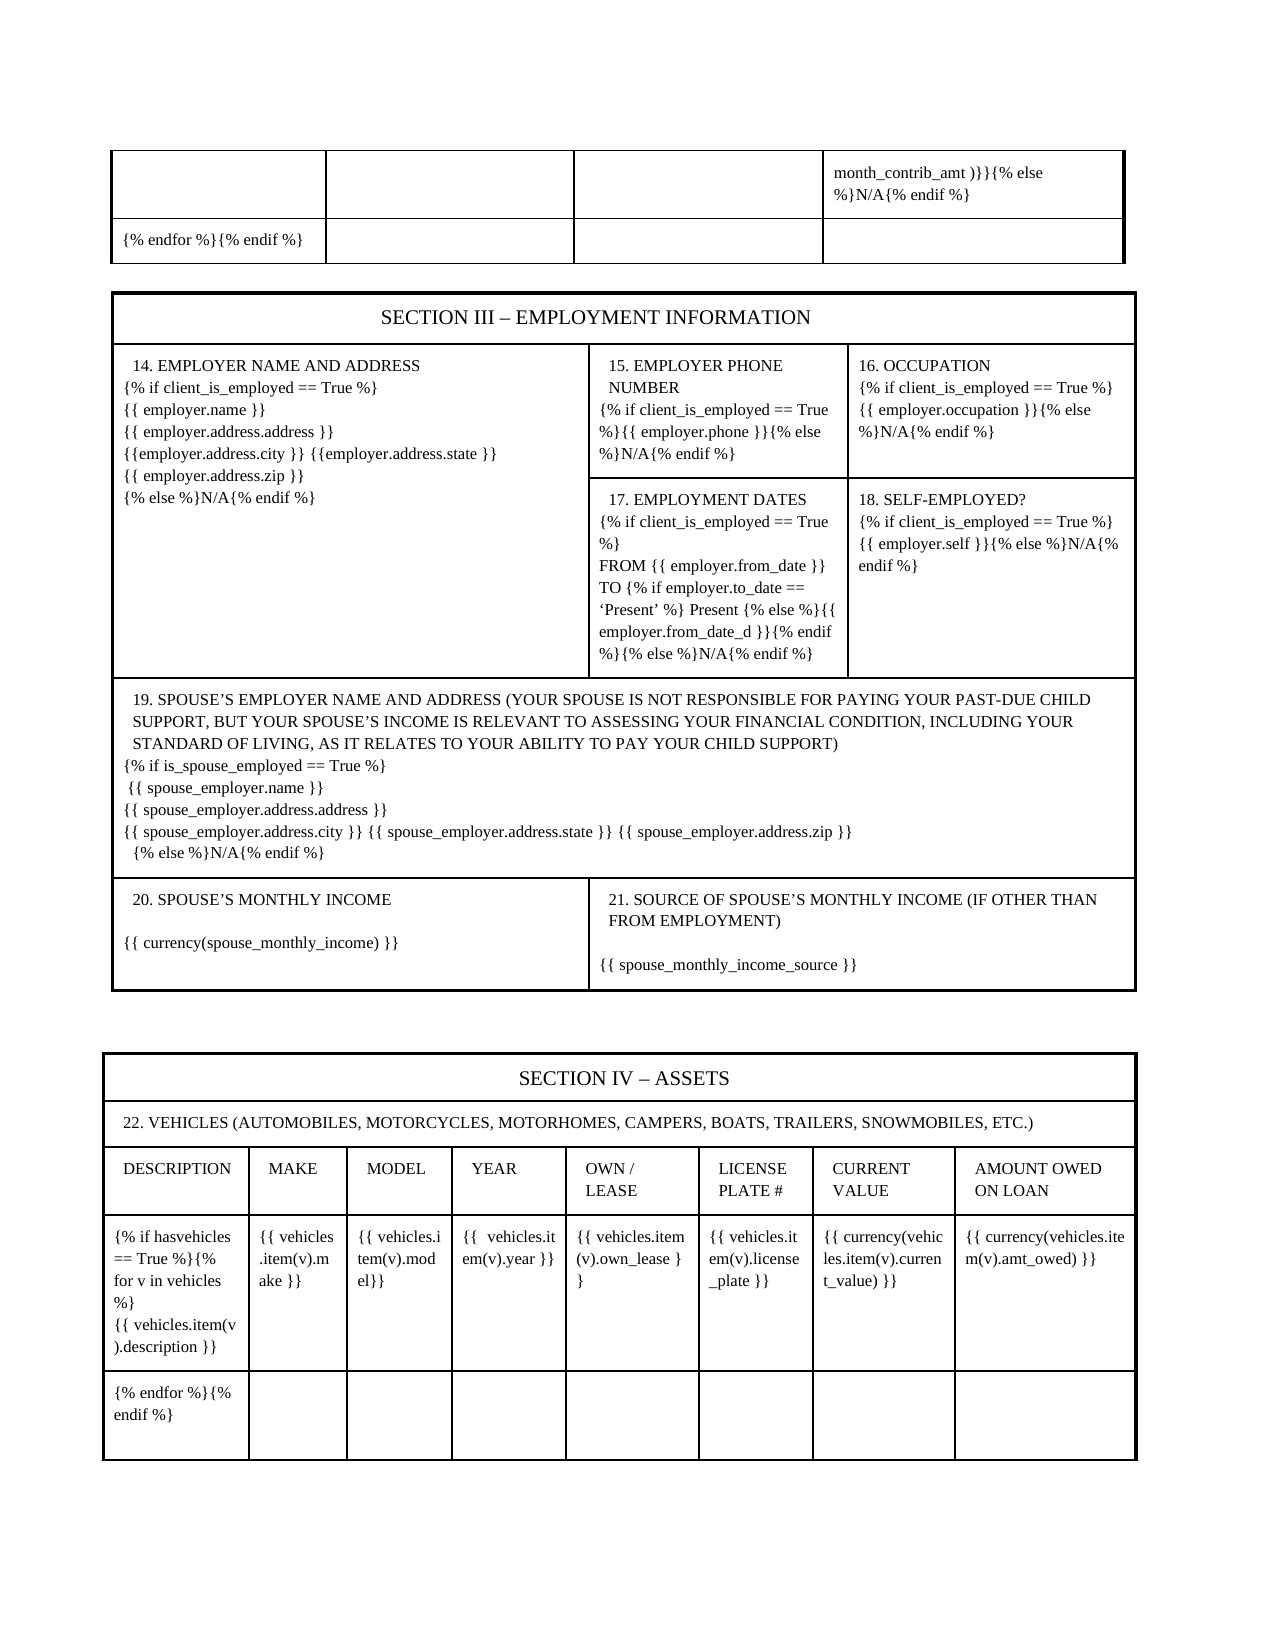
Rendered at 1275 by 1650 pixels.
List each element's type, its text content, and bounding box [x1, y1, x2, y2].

table_cell [824, 219, 1122, 263]
table_cell 14. EMPLOYER NAME AND ADDRESS {% if client_is_employed == True %} {{ employer.name }} {{ employer.address.address }} {{employer.address.city }} {{employer.address.state }} {{ employer.address.zip }} {% else %}N/A{% endif %} [114, 345, 588, 677]
table_cell [814, 1372, 954, 1459]
table_cell {{ vehicles.item(v).license_plate }} [700, 1216, 812, 1370]
table_cell 18. SELF-EMPLOYED? {% if client_is_employed == True %} {{ employer.self }}{% else %}N/A{% endif %} [849, 479, 1134, 677]
table_cell [956, 1372, 1134, 1459]
table_cell [700, 1372, 812, 1459]
table_cell MAKE [250, 1148, 346, 1214]
table_cell [575, 219, 822, 263]
table_cell [453, 1372, 565, 1459]
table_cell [113, 151, 325, 218]
table_cell [327, 219, 573, 263]
table_cell YEAR [453, 1148, 565, 1214]
table_header SECTION IV – ASSETS [105, 1055, 1134, 1100]
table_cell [824, 151, 1122, 218]
table_cell MODEL [348, 1148, 451, 1214]
table_cell {{ currency(vehicles.item(v).current_value) }} [814, 1216, 954, 1370]
table_cell 15. EMPLOYER PHONE NUMBER {% if client_is_employed == True %}{{ employer.phone }}{% else %}N/A{% endif %} [590, 345, 847, 477]
table_cell 16. OCCUPATION {% if client_is_employed == True %} {{ employer.occupation }}{% else %}N/A{% endif %} [849, 345, 1134, 477]
table_cell 21. SOURCE OF SPOUSE’S MONTHLY INCOME (IF OTHER THAN FROM EMPLOYMENT) {{ spouse_monthly_income_source }} [590, 879, 1134, 989]
table_cell {% endfor %}{% endif %} [105, 1372, 248, 1459]
table_cell {{ vehicles.item(v).year }} [453, 1216, 565, 1370]
table_cell [348, 1372, 451, 1459]
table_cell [575, 151, 822, 218]
table_header SECTION III – EMPLOYMENT INFORMATION [114, 295, 1134, 343]
table_cell {{ vehicles.item(v).make }} [250, 1216, 346, 1370]
table_cell 20. SPOUSE’S MONTHLY INCOME {{ currency(spouse_monthly_income) }} [114, 879, 588, 989]
table_cell DESCRIPTION [105, 1148, 248, 1214]
table_cell [250, 1372, 346, 1459]
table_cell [327, 151, 573, 218]
table_cell 17. EMPLOYMENT DATES {% if client_is_employed == True %} FROM {{ employer.from_date }} TO {% if employer.to_date == ‘Present’ %} Present {% else %}{{ employer.from_date_d }}{% endif %}{% else %}N/A{% endif %} [590, 479, 847, 677]
table_cell LICENSE PLATE # [700, 1148, 812, 1214]
table_cell {% if hasvehicles == True %}{% for v in vehicles %}{{ vehicles.item(v).description }} [105, 1216, 248, 1370]
table_cell [567, 1372, 698, 1459]
table_cell {% endfor %}{% endif %} [113, 219, 325, 263]
table_cell 22. VEHICLES (AUTOMOBILES, MOTORCYCLES, MOTORHOMES, CAMPERS, BOATS, TRAILERS, SNOWMOBILES, ETC.) [105, 1102, 1134, 1146]
table_cell OWN / LEASE [567, 1148, 698, 1214]
table_cell CURRENT VALUE [814, 1148, 954, 1214]
table_cell AMOUNT OWED ON LOAN [956, 1148, 1134, 1214]
table_cell {{ vehicles.item(v).model}} [348, 1216, 451, 1370]
table_cell 19. SPOUSE’S EMPLOYER NAME AND ADDRESS (YOUR SPOUSE IS NOT RESPONSIBLE FOR PAYING YOUR PAST-DUE CHILD SUPPORT, BUT YOUR SPOUSE’S INCOME IS RELEVANT TO ASSESSING YOUR FINANCIAL CONDITION, INCLUDING YOUR STANDARD OF LIVING, AS IT RELATES TO YOUR ABILITY TO PAY YOUR CHILD SUPPORT) {% if is_spouse_employed == True %} {{ spouse_employer.name }} {{ spouse_employer.address.address }} {{ spouse_employer.address.city }} {{ spouse_employer.address.state }} {{ spouse_employer.address.zip }} {% else %}N/A{% endif %} [114, 679, 1134, 877]
table_cell {{ currency(vehicles.item(v).amt_owed) }} [956, 1216, 1134, 1370]
table_cell {{ vehicles.item(v).own_lease }} [567, 1216, 698, 1370]
